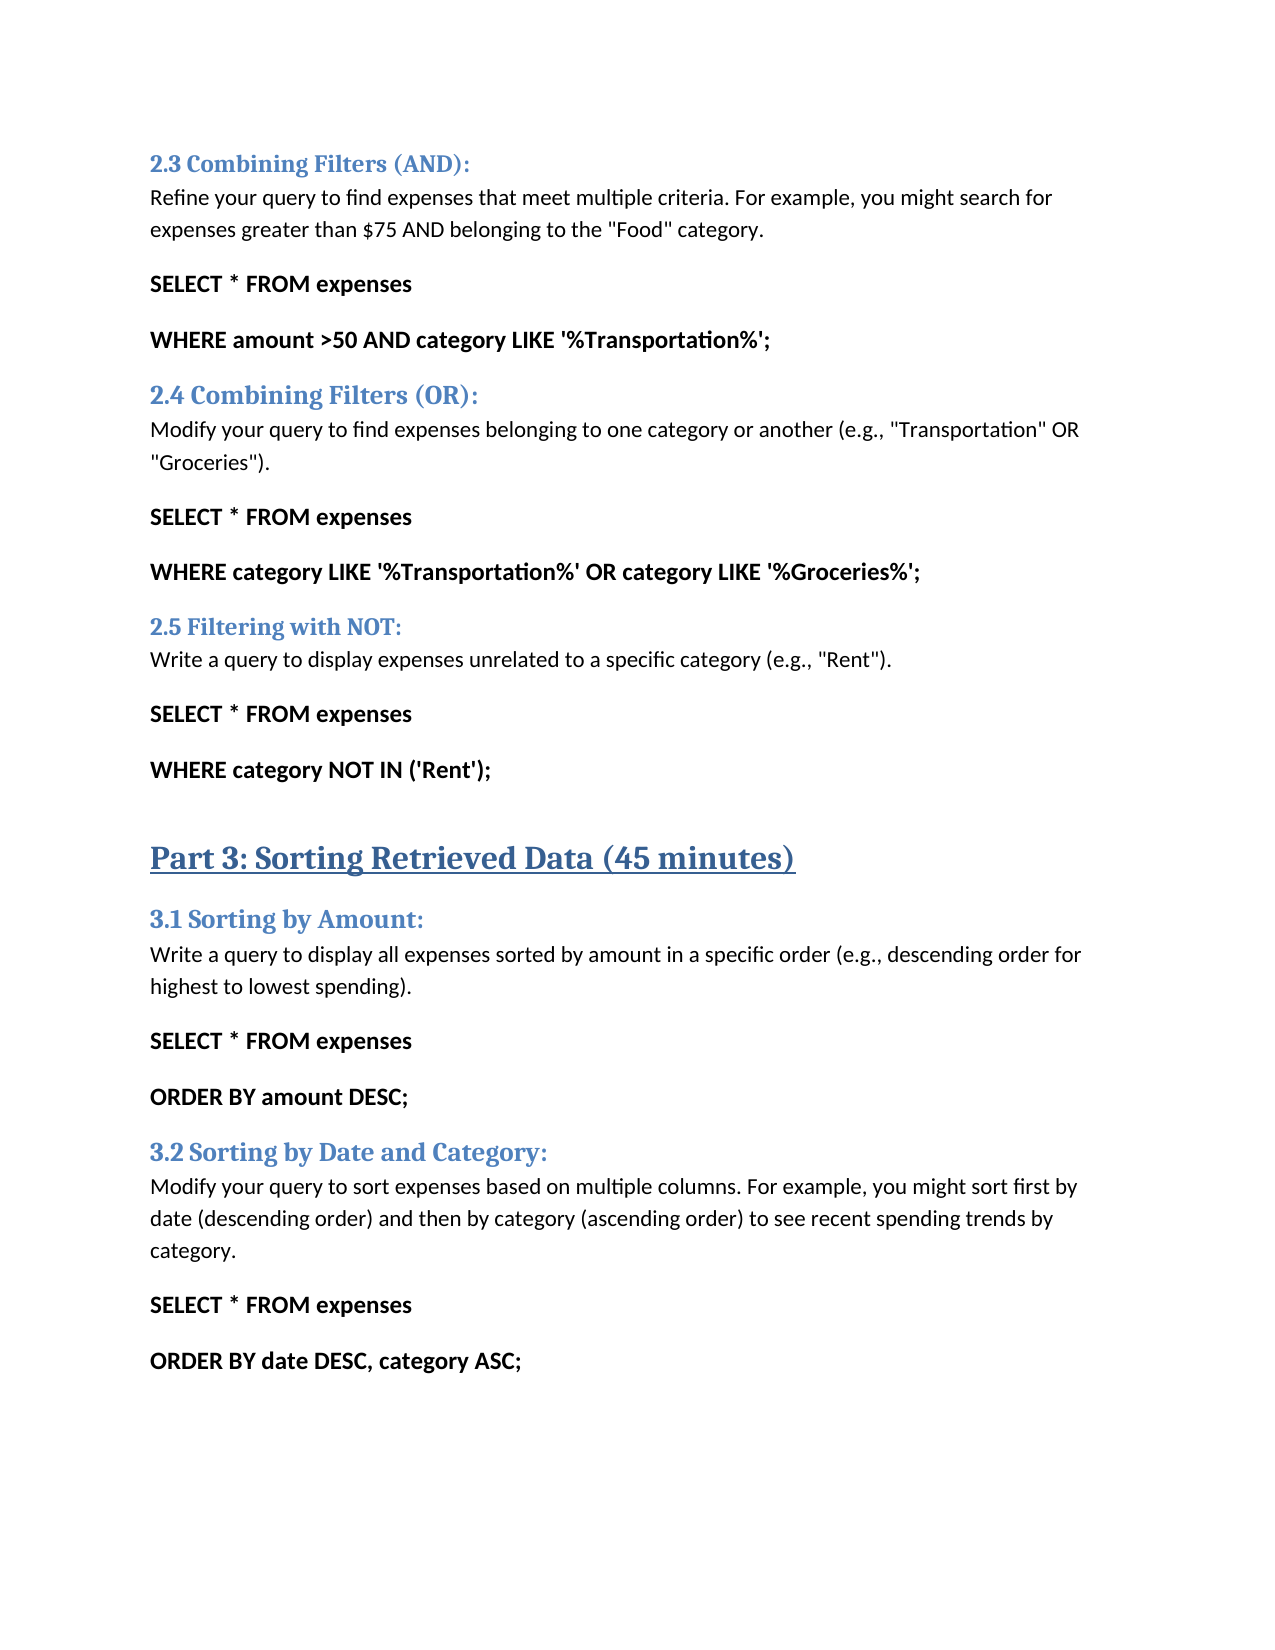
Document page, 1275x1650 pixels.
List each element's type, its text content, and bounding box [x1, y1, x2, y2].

subtitle 3.1 Sorting by Amount: [150, 904, 1125, 935]
text 2.3 Combining Filters (AND): Refine your query to find expenses that meet multiple criteria. For example, you might search for expenses greater than $75 AND belonging to the "Food" category. [150, 150, 1125, 243]
text SELECT * FROM expenses [150, 698, 1125, 729]
subtitle 2.4 Combining Filters (OR): [150, 380, 1125, 411]
text SELECT * FROM expenses [150, 501, 1125, 531]
text WHERE category NOT IN ('Rent'); [150, 754, 1125, 785]
text Write a query to display all expenses sorted by amount in a specific order (e.g., descending order for highest to lowest spending). [150, 940, 1125, 1000]
text SELECT * FROM expenses [150, 268, 1125, 299]
text ORDER BY date DESC, category ASC; [150, 1345, 1125, 1376]
text Write a query to display expenses unrelated to a specific category (e.g., "Rent"). [150, 645, 1125, 673]
text WHERE category LIKE '%Transportation%' OR category LIKE '%Groceries%'; [150, 557, 1125, 587]
subtitle 2.5 Filtering with NOT: [150, 612, 1125, 641]
text SELECT * FROM expenses [150, 1025, 1125, 1056]
text ORDER BY amount DESC; [150, 1081, 1125, 1111]
text 3.2 Sorting by Date and Category: Modify your query to sort expenses based on multiple columns. For example, you might sort first by date (descending order) and then by category (ascending order) to see recent spending trends by category. [150, 1137, 1125, 1264]
subtitle Part 3: Sorting Retrieved Data (45 minutes) [150, 839, 1125, 878]
text WHERE amount >50 AND category LIKE '%Transportation%'; [150, 324, 1125, 354]
text Modify your query to find expenses belonging to one category or another (e.g., "Transportation" OR "Groceries"). [150, 416, 1125, 476]
text SELECT * FROM expenses [150, 1289, 1125, 1320]
